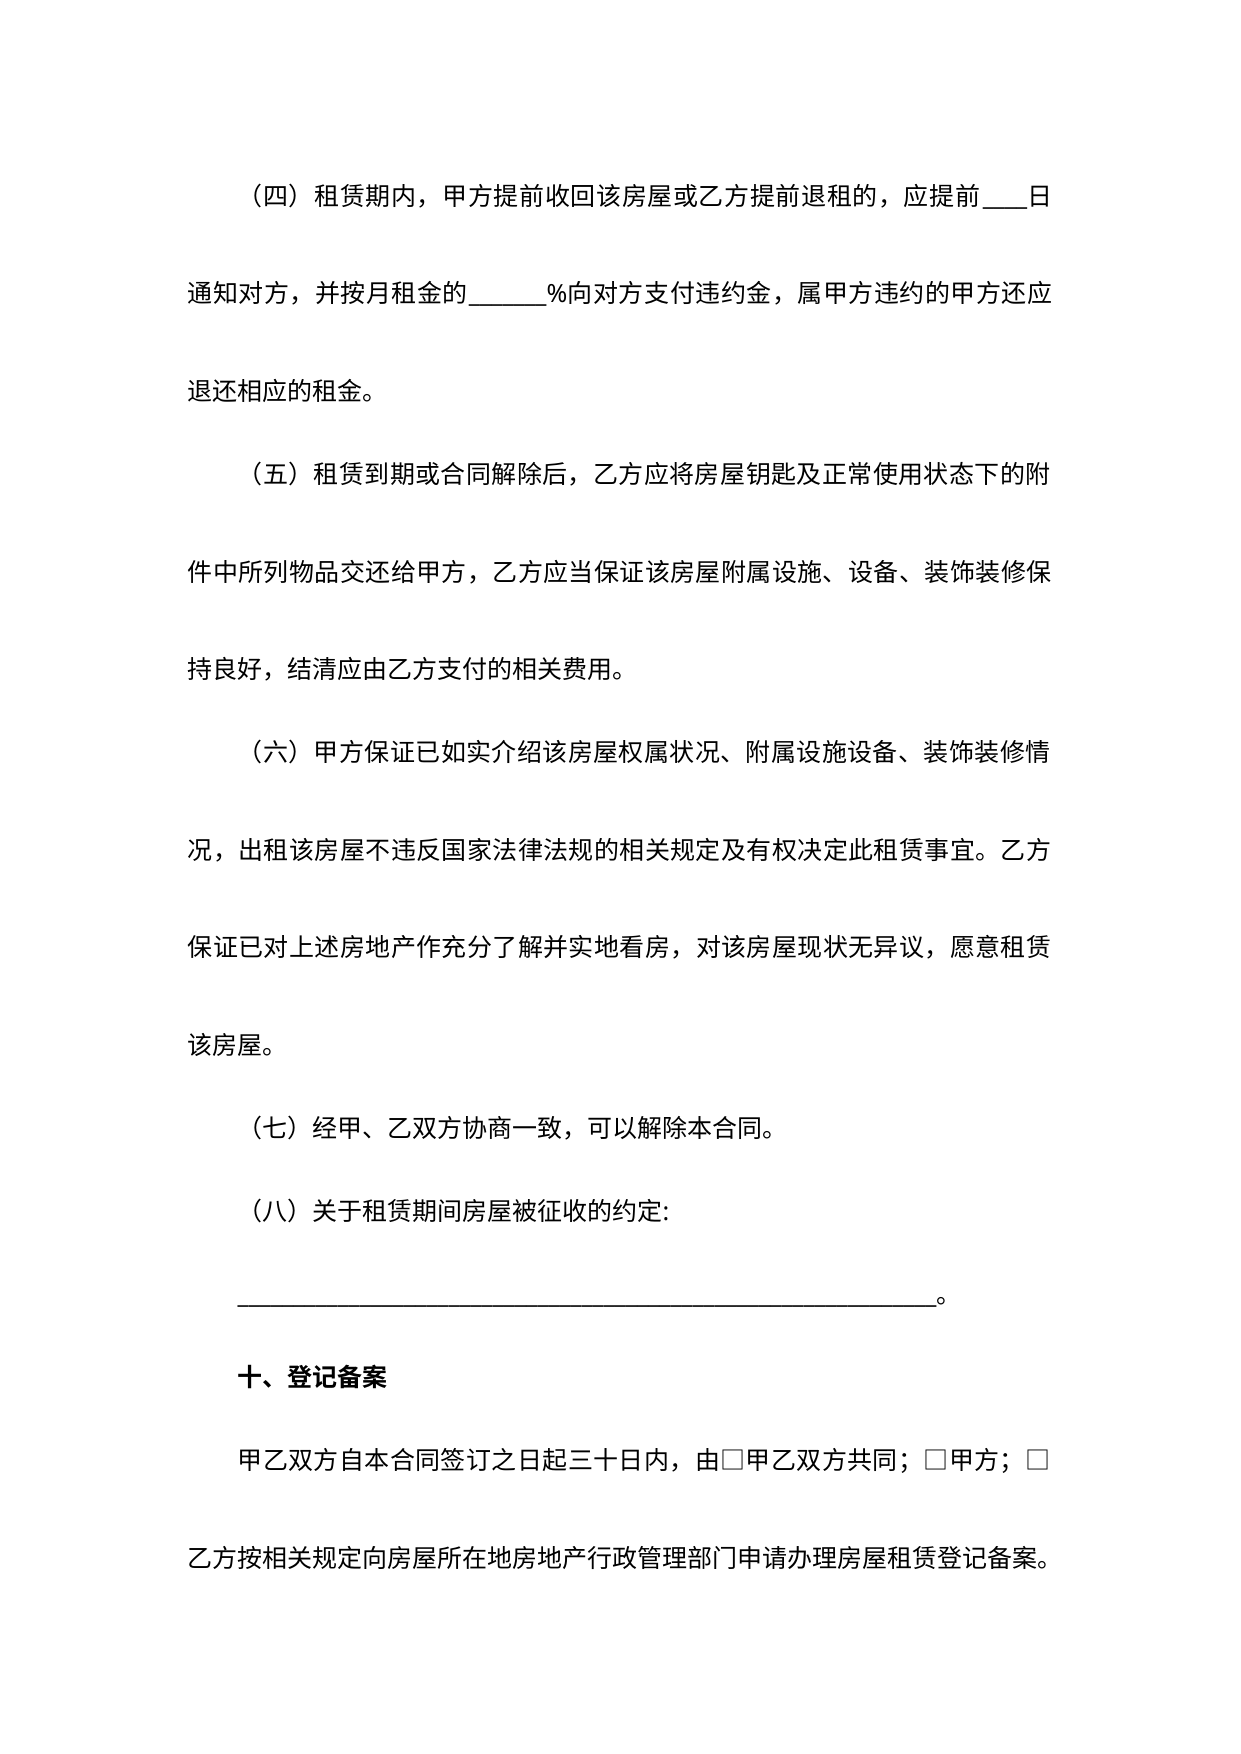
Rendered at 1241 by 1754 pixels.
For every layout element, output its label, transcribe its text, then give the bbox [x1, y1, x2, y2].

text （七）经甲、乙双方协商一致，可以解除本合同。 [187, 1094, 1053, 1159]
text （六）甲方保证已如实介绍该房屋权属状况、附属设施设备、装饰装修情况，出租该房屋不违反国家法律法规的相关规定及有权决定此租赁事宜。乙方保证已对上述房地产作充分了解并实地看房，对该房屋现状无异议，愿意租赁该房屋。 [187, 718, 1053, 1076]
text _______________________________________________________________。 [187, 1260, 1053, 1325]
text 甲乙双方自本合同签订之日起三十日内，由□甲乙双方共同；□甲方；□乙方按相关规定向房屋所在地房地产行政管理部门申请办理房屋租赁登记备案。 [187, 1426, 1053, 1589]
text （八）关于租赁期间房屋被征收的约定: [187, 1177, 1053, 1242]
text （五）租赁到期或合同解除后，乙方应将房屋钥匙及正常使用状态下的附件中所列物品交还给甲方，乙方应当保证该房屋附属设施、设备、装饰装修保持良好，结清应由乙方支付的相关费用。 [187, 440, 1053, 700]
text 十、登记备案 [187, 1343, 1053, 1408]
text （四）租赁期内，甲方提前收回该房屋或乙方提前退租的，应提前____日通知对方，并按月租金的_______%向对方支付违约金，属甲方违约的甲方还应退还相应的租金。 [187, 162, 1053, 422]
